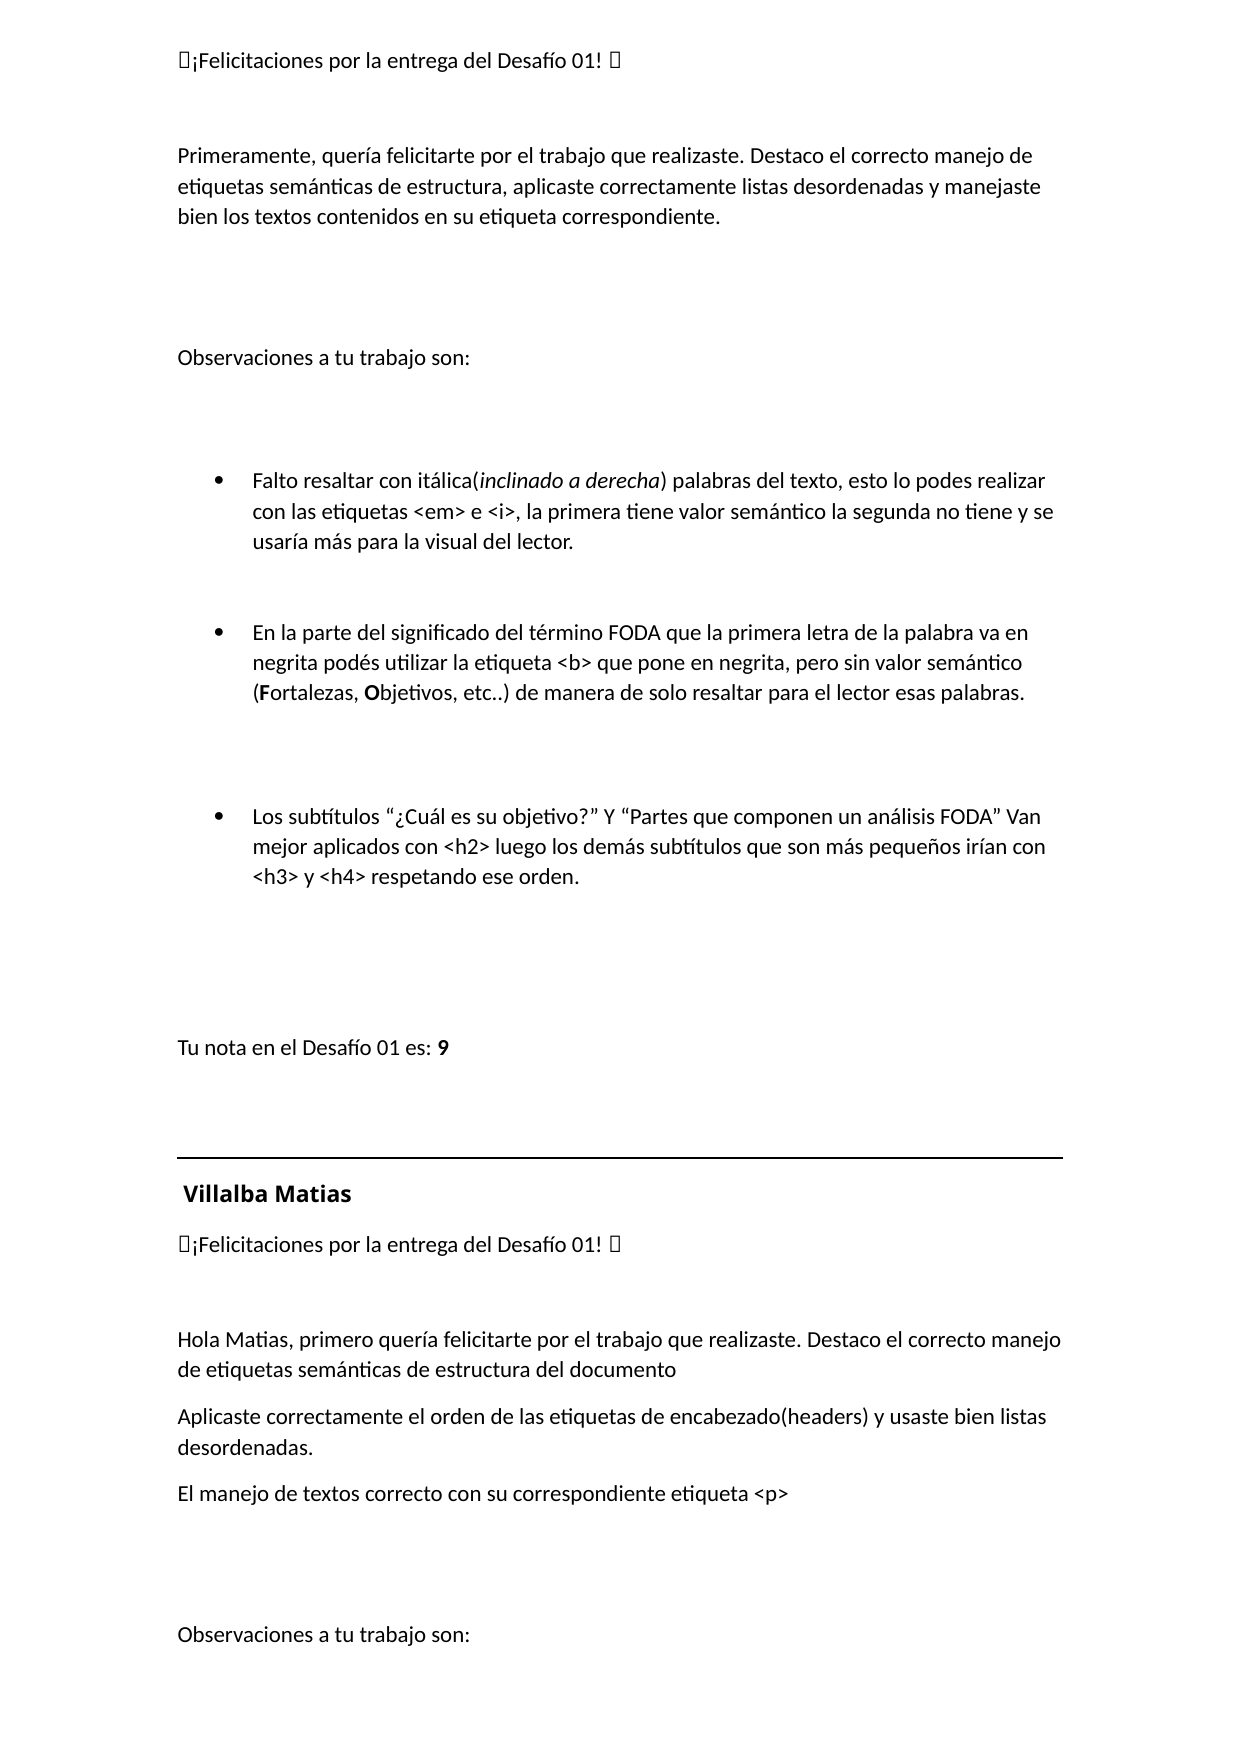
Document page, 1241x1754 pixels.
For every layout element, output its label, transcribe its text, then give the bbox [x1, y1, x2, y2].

text El manejo de textos correcto con su correspondiente etiqueta <p> [177, 1479, 1063, 1507]
list En la parte del significado del término FODA que la primera letra de la palabra va en negrita podés utilizar la etiqueta <b> que pone en negrita, pero sin valor semántico (Fortalezas, Objetivos, etc..) de manera de solo resaltar para el lector esas palabras. [215, 618, 1063, 706]
text Observaciones a tu trabajo son: [177, 1620, 1063, 1648]
text Villalba Matias [177, 1178, 1063, 1209]
text Observaciones a tu trabajo son: [177, 343, 1063, 371]
list Los subtítulos “¿Cuál es su objetivo?” Y “Partes que componen un análisis FODA” Van mejor aplicados con <h2> luego los demás subtítulos que son más pequeños irían con <h3> y <h4> respetando ese orden. [215, 802, 1063, 891]
text 🎉¡Felicitaciones por la entrega del Desafío 01! 🎉 [177, 1228, 1063, 1259]
text 🎉¡Felicitaciones por la entrega del Desafío 01! 🎉 [177, 44, 1063, 76]
text Hola Matias, primero quería felicitarte por el trabajo que realizaste. Destaco el correcto manejo de etiquetas semánticas de estructura del documento [177, 1325, 1063, 1383]
text Tu nota en el Desafío 01 es: 9 [177, 1033, 1063, 1061]
text Aplicaste correctamente el orden de las etiquetas de encabezado(headers) y usaste bien listas desordenadas. [177, 1402, 1063, 1461]
text Primeramente, quería felicitarte por el trabajo que realizaste. Destaco el correcto manejo de etiquetas semánticas de estructura, aplicaste correctamente listas desordenadas y manejaste bien los textos contenidos en su etiqueta correspondiente. [177, 142, 1063, 230]
